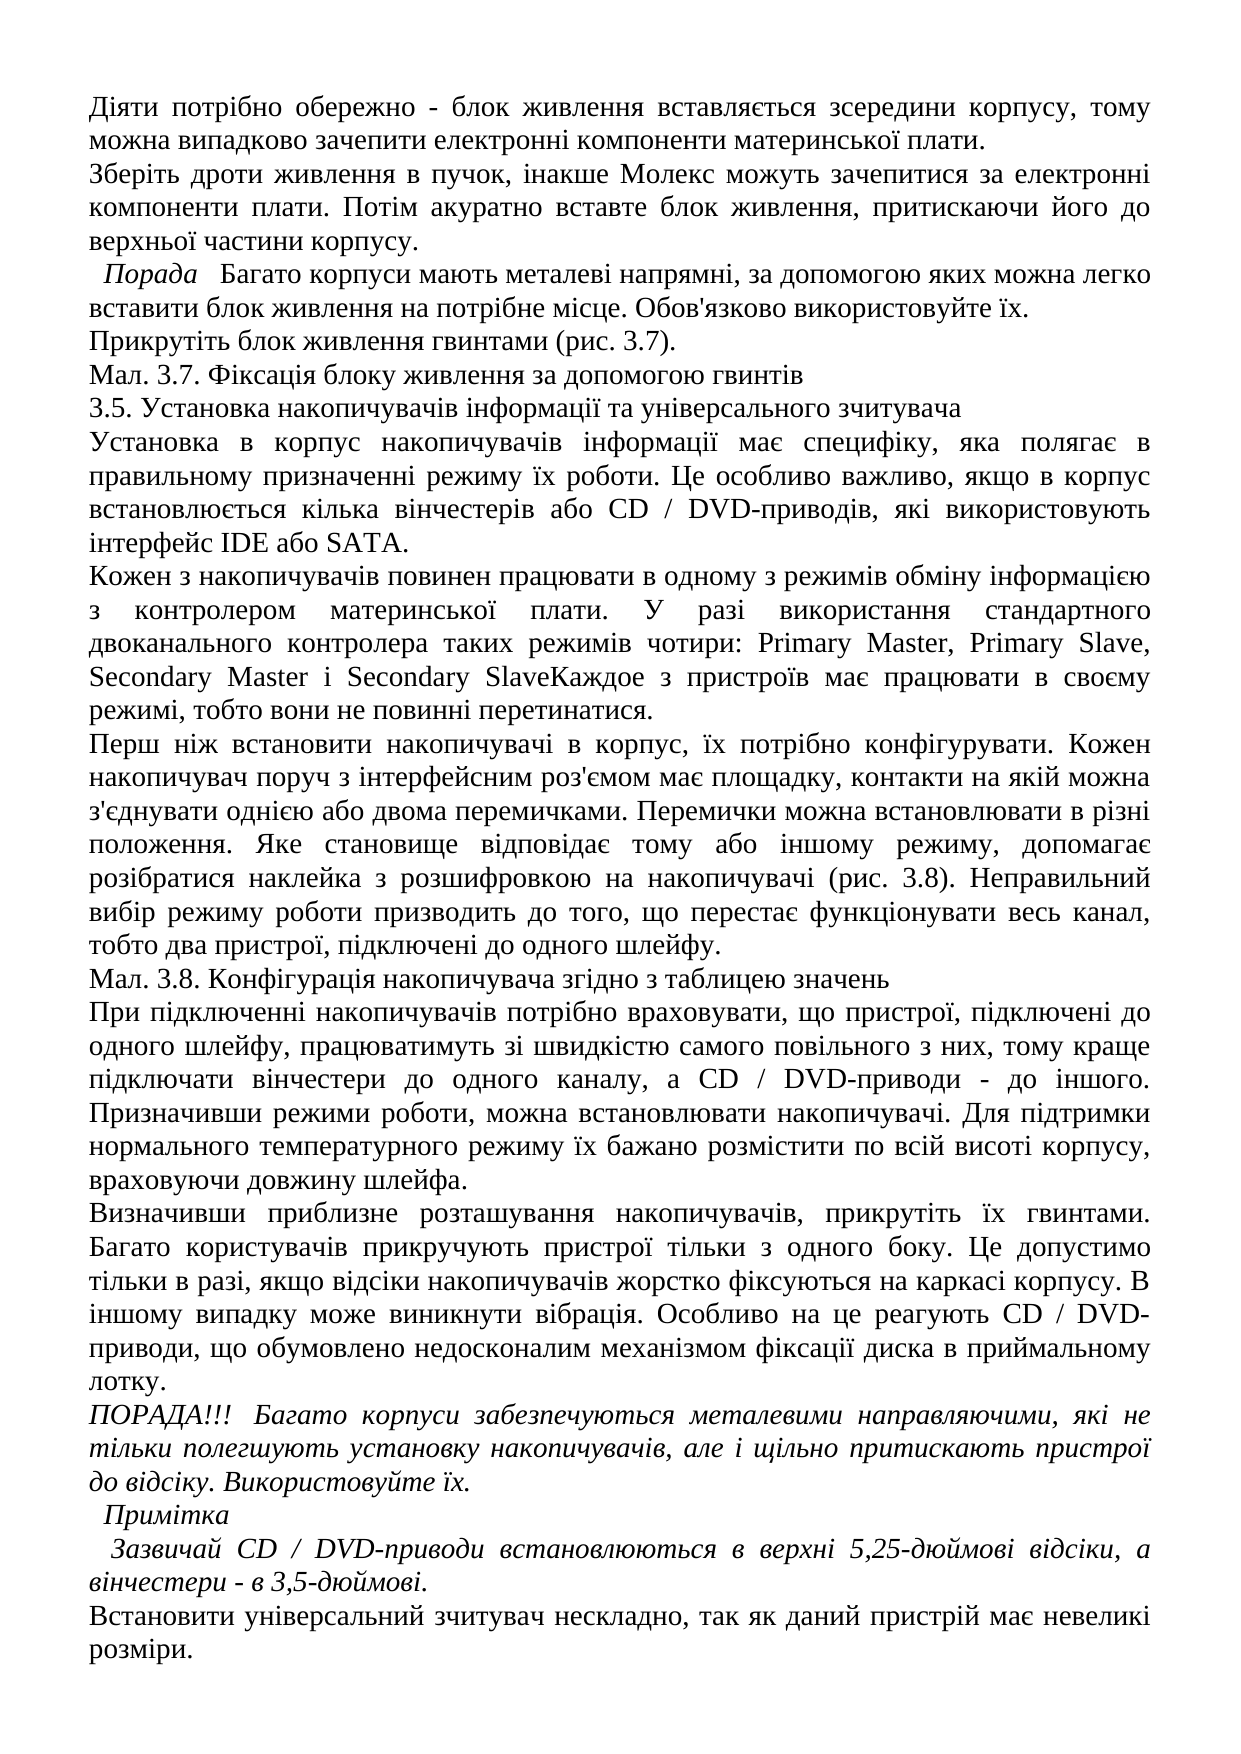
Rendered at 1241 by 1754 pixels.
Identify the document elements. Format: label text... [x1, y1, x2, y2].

text При підключенні накопичувачів потрібно враховувати, що пристрої, підключені до одного шлейфу, працюватимуть зі швидкістю самого повільного з них, тому краще підключати вінчестери до одного каналу, а CD / DVD-приводи - до іншого. Призначивши режими роботи, можна встановлювати накопичувачі. Для підтримки нормального температурного режиму їх бажано розмістити по всій висоті корпусу, враховуючи довжину шлейфа. [89, 994, 1152, 1196]
text 3.5. Установка накопичувачів інформації та універсального зчитувача [89, 391, 1152, 424]
text Мал. 3.8. Конфігурація накопичувача згідно з таблицею значень [89, 961, 1152, 994]
text Кожен з накопичувачів повинен працювати в одному з режимів обміну інформацією з контролером материнської плати. У разі використання стандартного двоканального контролера таких режимів чотири: Primary Master, Primary Slave, Secondary Master і Secondary SlaveКаждое з пристроїв має працювати в своєму режимі, тобто вони не повинні перетинатися. [89, 558, 1152, 726]
text Встановити універсальний зчитувач нескладно, так як даний пристрій має невеликі розміри. [89, 1598, 1152, 1665]
text Діяти потрібно обережно - блок живлення вставляється зсередини корпусу, тому можна випадково зачепити електронні компоненти материнської плати. [89, 89, 1152, 156]
text ПОРАДА!!! Багато корпуси забезпечуються металевими направляючими, які не тільки полегшують установку накопичувачів, але і щільно притискають пристрої до відсіку. Використовуйте їх. [89, 1397, 1152, 1497]
text Перш ніж встановити накопичувачі в корпус, їх потрібно конфігурувати. Кожен накопичувач поруч з інтерфейсним роз'ємом має площадку, контакти на якій можна з'єднувати однією або двома перемичками. Перемички можна встановлювати в різні положення. Яке становище відповідає тому або іншому режиму, допомагає розібратися наклейка з розшифровкою на накопичувачі (рис. 3.8). Неправильний вибір режиму роботи призводить до того, що перестає функціонувати весь канал, тобто два пристрої, підключені до одного шлейфу. [89, 726, 1152, 961]
text Порада Багато корпуси мають металеві напрямні, за допомогою яких можна легко вставити блок живлення на потрібне місце. Обов'язково використовуйте їх. [89, 256, 1152, 323]
text Визначивши приблизне розташування накопичувачів, прикрутіть їх гвинтами. Багато користувачів прикручують пристрої тільки з одного боку. Це допустимо тільки в разі, якщо відсіки накопичувачів жорстко фіксуються на каркасі корпусу. В іншому випадку може виникнути вібрація. Особливо на це реагують CD / DVD-приводи, що обумовлено недосконалим механізмом фіксації диска в приймальному лотку. [89, 1196, 1152, 1397]
text Прикрутіть блок живлення гвинтами (рис. 3.7). [89, 323, 1152, 357]
text Установка в корпус накопичувачів інформації має специфіку, яка полягає в правильному призначенні режиму їх роботи. Це особливо важливо, якщо в корпус встановлюється кілька вінчестерів або CD / DVD-приводів, які використовують інтерфейс IDE або SATA. [89, 424, 1152, 558]
text Примітка [89, 1497, 1152, 1531]
text Зберіть дроти живлення в пучок, інакше Молекс можуть зачепитися за електронні компоненти плати. Потім акуратно вставте блок живлення, притискаючи його до верхньої частини корпусу. [89, 156, 1152, 256]
text Мал. 3.7. Фіксація блоку живлення за допомогою гвинтів [89, 357, 1152, 391]
text Зазвичай CD / DVD-приводи встановлюються в верхні 5,25-дюймові відсіки, а вінчестери - в 3,5-дюймові. [89, 1531, 1152, 1598]
